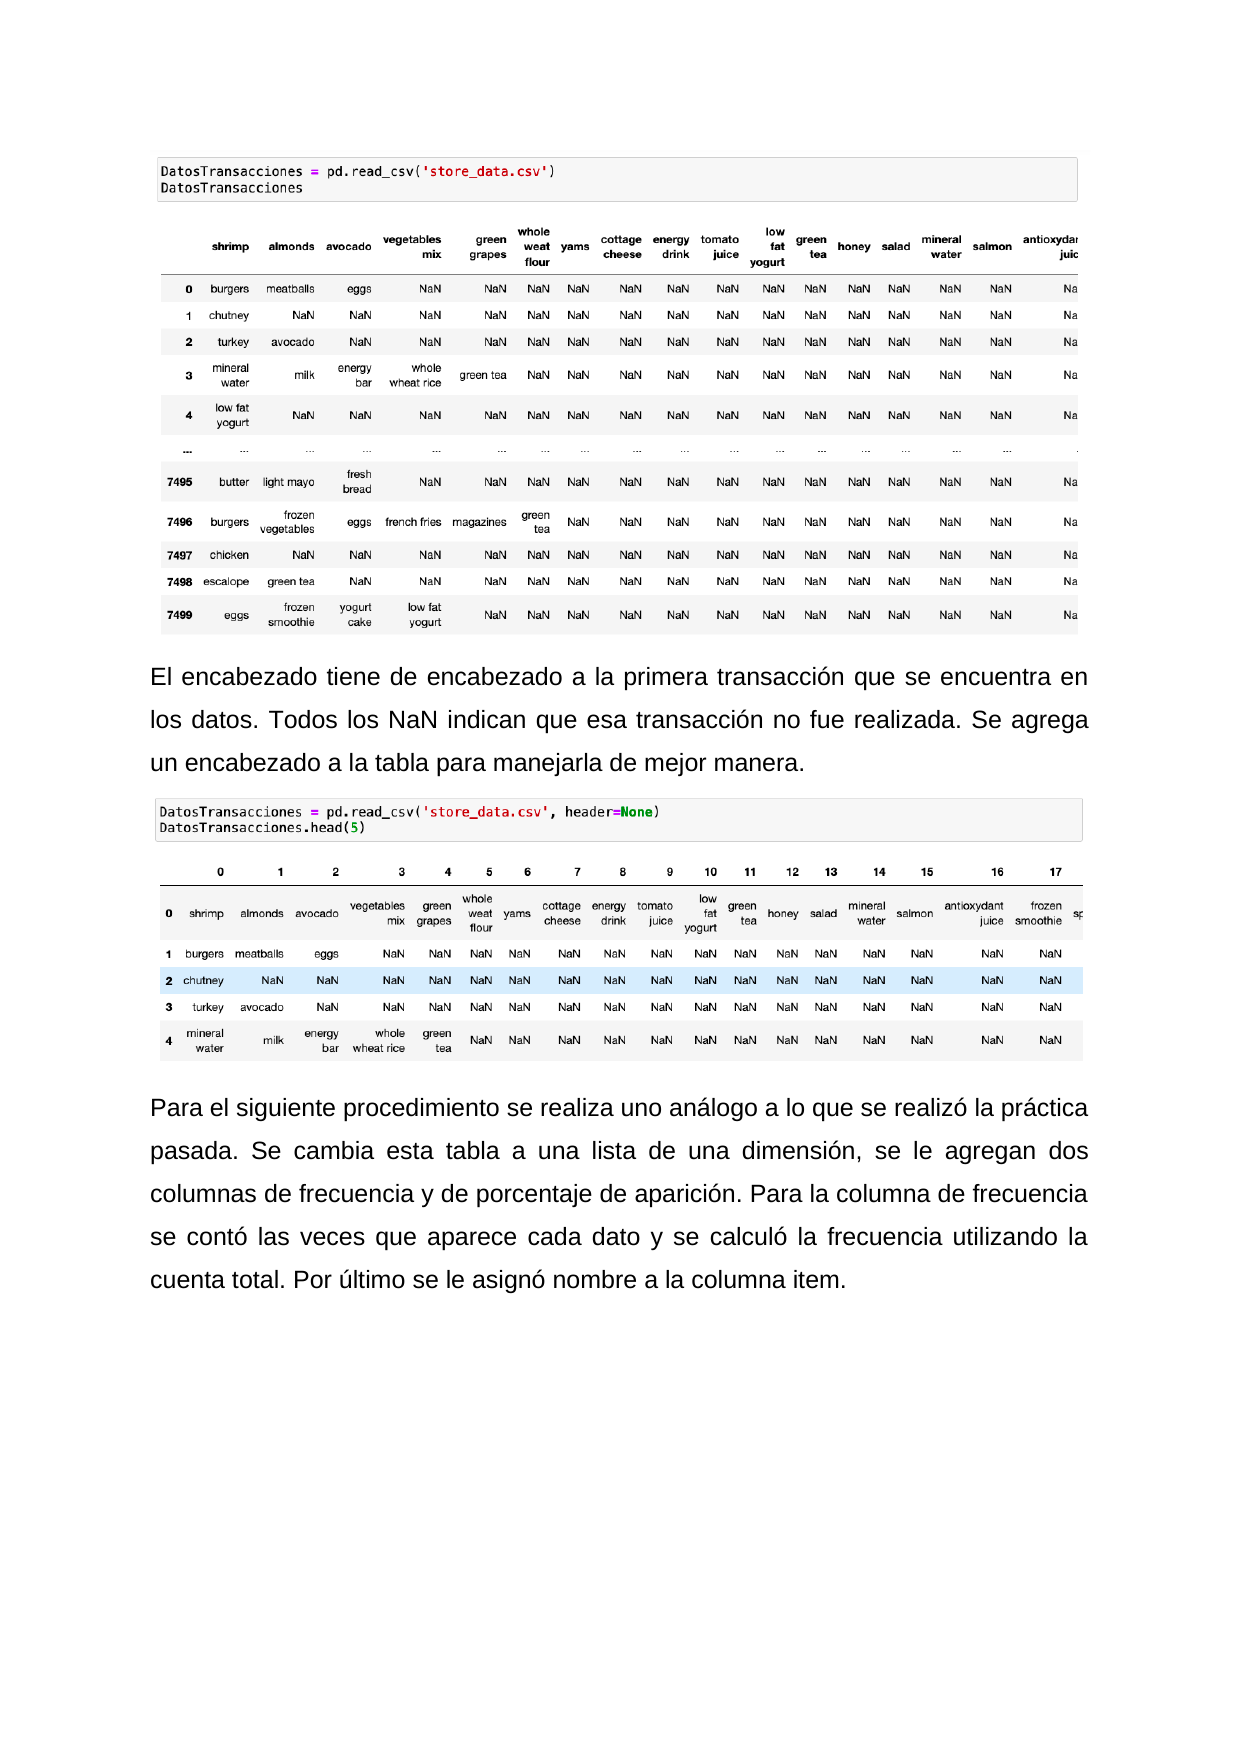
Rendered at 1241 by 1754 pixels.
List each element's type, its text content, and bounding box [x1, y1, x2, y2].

picture [150, 150, 1091, 649]
text Para el siguiente procedimiento se realiza uno análogo a lo que se realizó la práctica pasada. Se cambia esta tabla a una lista de una dimensión, se le agregan dos columnas de frecuencia y de porcentaje de aparición. Para la columna de frecuencia se contó las veces que aparece cada dato y se calculó la frecuencia utilizando la cuenta total. Por último se le asignó nombre a la columna item. [150, 1093, 1090, 1294]
picture [150, 791, 1091, 1080]
text El encabezado tiene de encabezado a la primera transacción que se encuentra en los datos. Todos los NaN indican que esa transacción no fue realizada. Se agrega un encabezado a la tabla para manejarla de mejor manera. [150, 662, 1090, 777]
